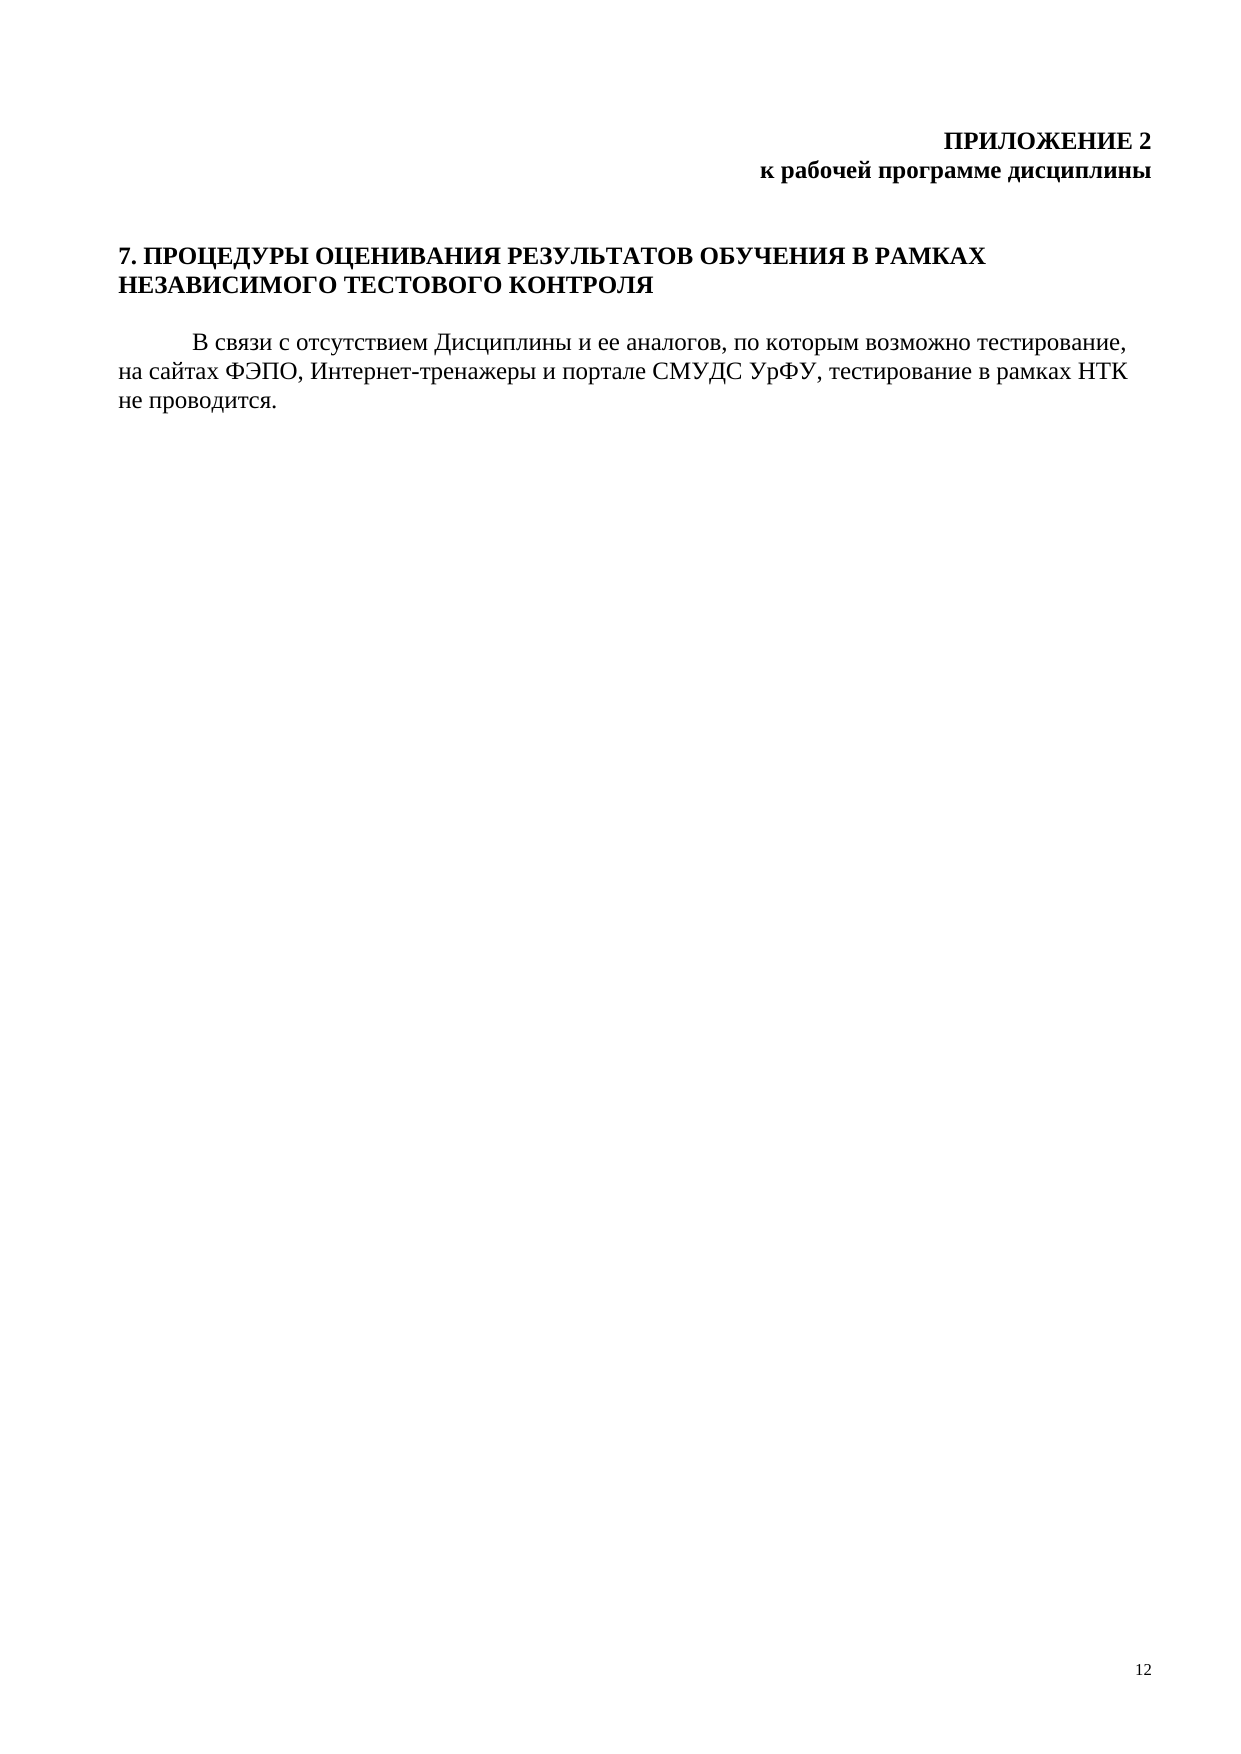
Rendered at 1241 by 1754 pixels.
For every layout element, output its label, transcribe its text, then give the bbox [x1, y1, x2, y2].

text 7. ПРОЦЕДУРЫ ОЦЕНИВАНИЯ РЕЗУЛЬТАТОВ ОБУЧЕНИЯ В РАМКАХ НЕЗАВИСИМОГО ТЕСТОВОГО КОНТРОЛЯ [118, 241, 1152, 299]
text к рабочей программе дисциплины [118, 155, 1152, 184]
text ПРИЛОЖЕНИЕ 2 [118, 126, 1152, 155]
text В связи с отсутствием Дисциплины и ее аналогов, по которым возможно тестирование, на сайтах ФЭПО, Интернет-тренажеры и портале СМУДС УрФУ, тестирование в рамках НТК не проводится. [118, 327, 1152, 414]
